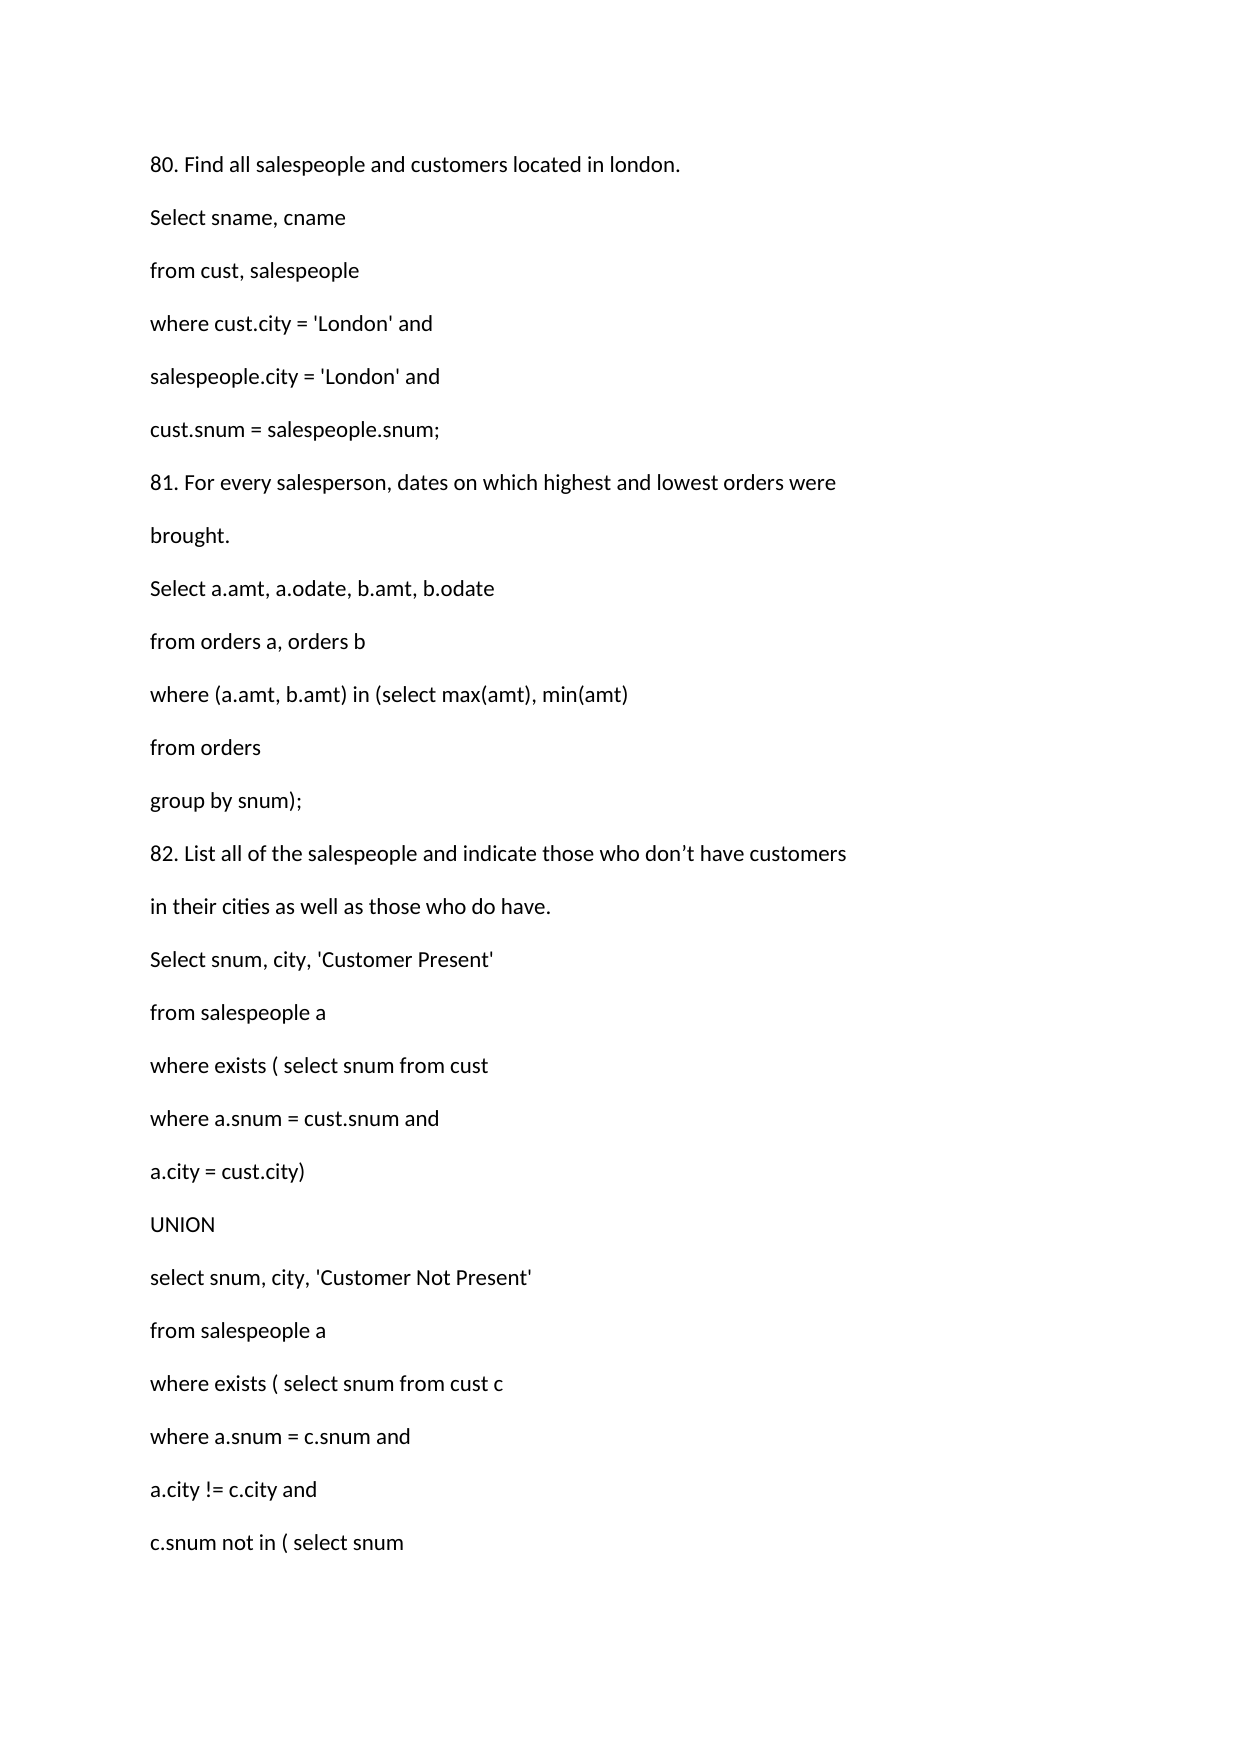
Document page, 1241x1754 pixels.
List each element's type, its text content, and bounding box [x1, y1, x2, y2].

text from cust, salespeople [150, 256, 1090, 284]
text from salespeople a [150, 1316, 1090, 1344]
text where exists ( select snum from cust c [150, 1369, 1090, 1397]
text group by snum); [150, 786, 1090, 814]
text from orders a, orders b [150, 627, 1090, 655]
text salespeople.city = 'London' and [150, 362, 1090, 390]
text cust.snum = salespeople.snum; [150, 415, 1090, 443]
text a.city = cust.city) [150, 1157, 1090, 1185]
text 81. For every salesperson, dates on which highest and lowest orders were [150, 468, 1090, 496]
text brought. [150, 521, 1090, 549]
text where cust.city = 'London' and [150, 309, 1090, 337]
text 80. Find all salespeople and customers located in london. [150, 150, 1090, 178]
text select snum, city, 'Customer Not Present' [150, 1263, 1090, 1291]
text where (a.amt, b.amt) in (select max(amt), min(amt) [150, 680, 1090, 708]
text UNION [150, 1210, 1090, 1238]
text a.city != c.city and [150, 1476, 1090, 1503]
text c.snum not in ( select snum [150, 1528, 1090, 1557]
text Select a.amt, a.odate, b.amt, b.odate [150, 574, 1090, 602]
text where a.snum = cust.snum and [150, 1104, 1090, 1132]
text where exists ( select snum from cust [150, 1051, 1090, 1079]
text 82. List all of the salespeople and indicate those who don’t have customers [150, 839, 1090, 867]
text Select snum, city, 'Customer Present' [150, 945, 1090, 973]
text Select sname, cname [150, 203, 1090, 231]
text from orders [150, 733, 1090, 761]
text from salespeople a [150, 998, 1090, 1026]
text in their cities as well as those who do have. [150, 892, 1090, 920]
text where a.snum = c.snum and [150, 1422, 1090, 1451]
